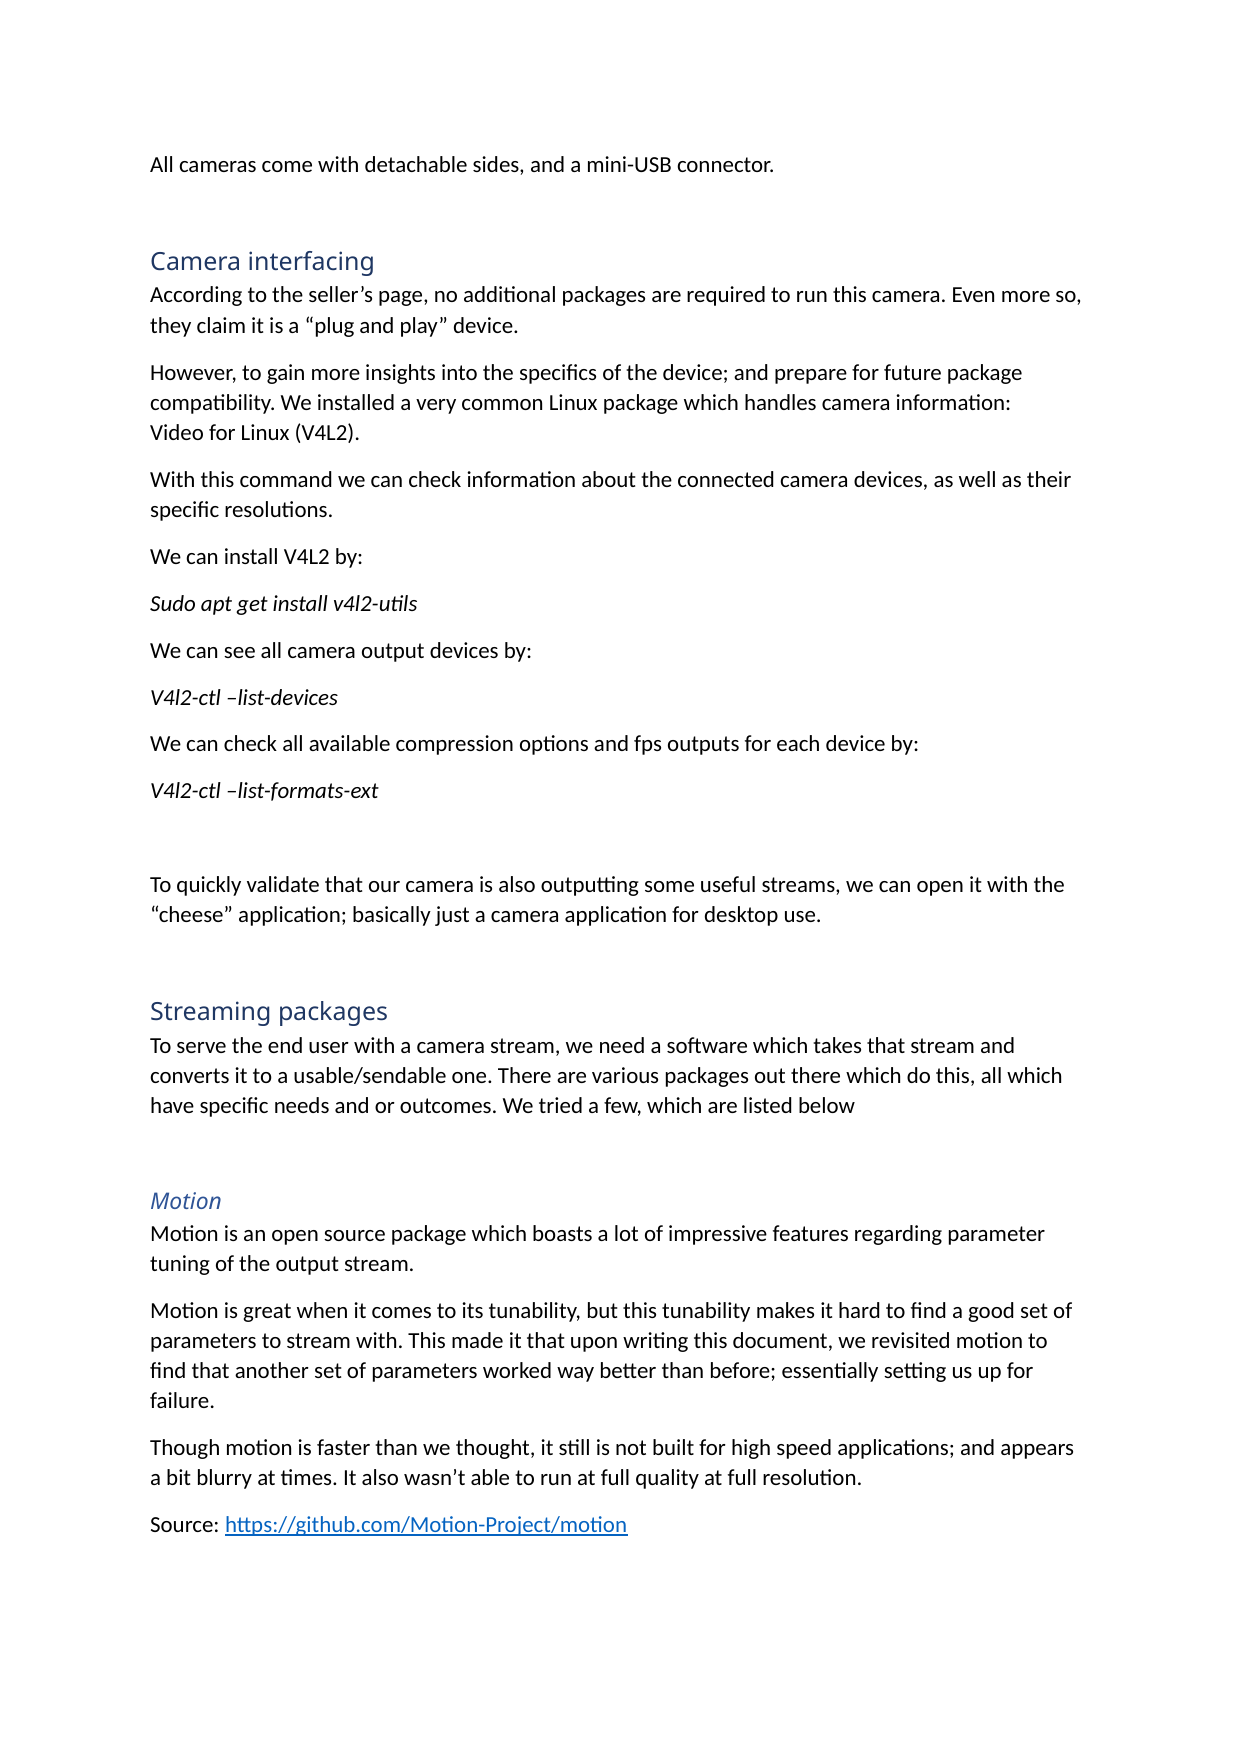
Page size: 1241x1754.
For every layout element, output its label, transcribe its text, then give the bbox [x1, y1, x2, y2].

text To quickly validate that our camera is also outputting some useful streams, we can open it with the “cheese” application; basically just a camera application for desktop use. [150, 870, 1090, 928]
text Motion is great when it comes to its tunability, but this tunability makes it hard to find a good set of parameters to stream with. This made it that upon writing this document, we revisited motion to find that another set of parameters worked way better than before; essentially setting us up for failure. [150, 1296, 1090, 1414]
text To serve the end user with a camera stream, we need a software which takes that stream and converts it to a usable/sendable one. There are various packages out there which do this, all which have specific needs and or outcomes. We tried a few, which are listed below [150, 1031, 1090, 1119]
text However, to gain more insights into the specifics of the device; and prepare for future package compatibility. We installed a very common Linux package which handles camera information: Video for Linux (V4L2). [150, 358, 1090, 446]
subtitle Camera interfacing [150, 244, 1090, 278]
text Sudo apt get install v4l2-utils [150, 589, 1090, 617]
text We can check all available compression options and fps outputs for each device by: [150, 729, 1090, 757]
text V4l2-ctl –list-formats-ext [150, 776, 1090, 804]
text All cameras come with detachable sides, and a mini-USB connector. [150, 150, 1090, 178]
text With this command we can check information about the connected camera devices, as well as their specific resolutions. [150, 465, 1090, 523]
text Motion is an open source package which boasts a lot of impressive features regarding parameter tuning of the output stream. [150, 1219, 1090, 1277]
subtitle Streaming packages [150, 994, 1090, 1028]
text We can see all camera output devices by: [150, 636, 1090, 664]
text We can install V4L2 by: [150, 542, 1090, 570]
text V4l2-ctl –list-devices [150, 683, 1090, 711]
text According to the seller’s page, no additional packages are required to run this camera. Even more so, they claim it is a “plug and play” device. [150, 281, 1090, 339]
text Though motion is faster than we thought, it still is not built for high speed applications; and appears a bit blurry at times. It also wasn’t able to run at full quality at full resolution. [150, 1433, 1090, 1492]
text Source: https://github.com/Motion-Project/motion [150, 1510, 1090, 1538]
subtitle Motion [150, 1185, 1090, 1216]
